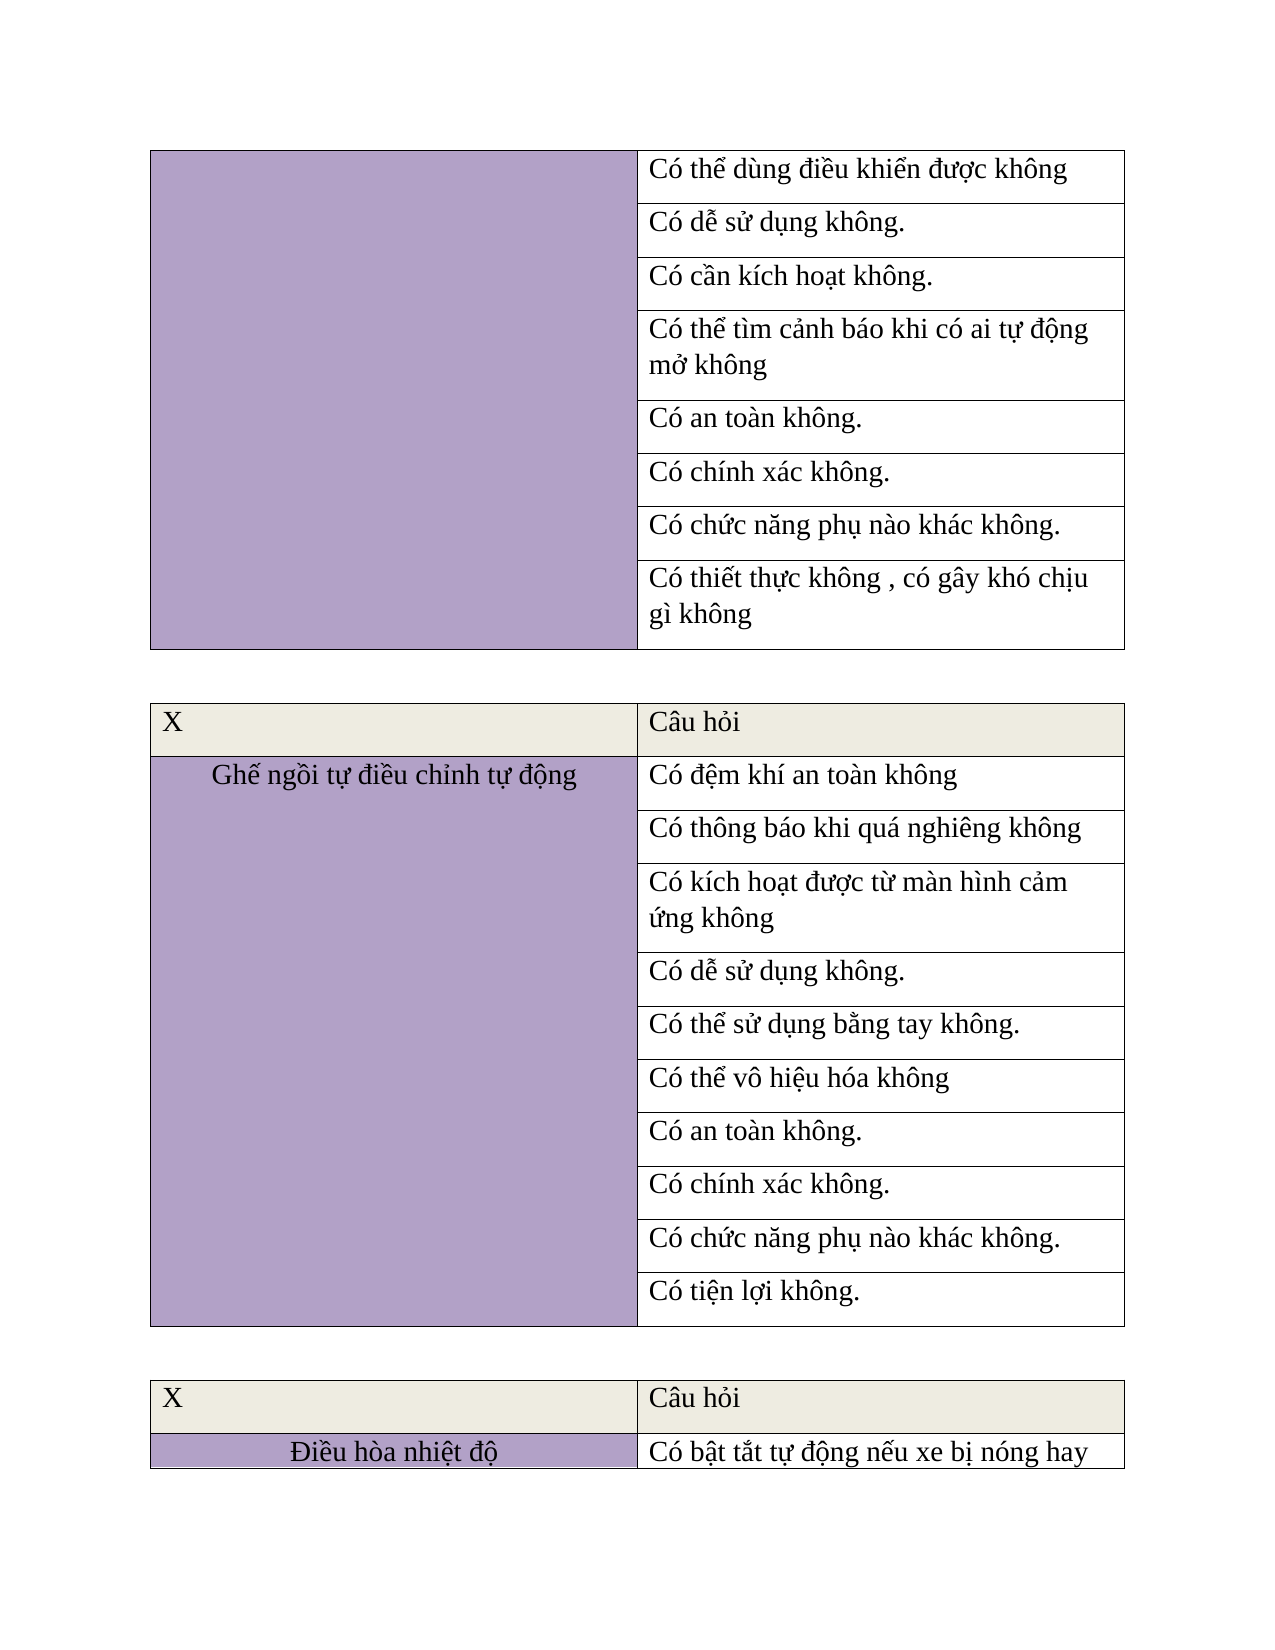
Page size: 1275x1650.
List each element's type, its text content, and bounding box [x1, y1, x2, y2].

table_cell Có thiết thực không , có gây khó chịu gì không [638, 561, 1124, 649]
table_cell Có chính xác không. [638, 1167, 1124, 1219]
table_cell Có kích hoạt được từ màn hình cảm ứng không [638, 864, 1124, 952]
table_cell Có an toàn không. [638, 1113, 1124, 1166]
table_cell Có tiện lợi không. [638, 1273, 1124, 1326]
table_cell Có thể sử dụng bằng tay không. [638, 1007, 1124, 1059]
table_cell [638, 1434, 1124, 1467]
table_cell Có cần kích hoạt không. [638, 258, 1124, 310]
table_cell Có chính xác không. [638, 454, 1124, 506]
table_header Câu hỏi [638, 704, 1124, 756]
table_cell Có dễ sử dụng không. [638, 953, 1124, 1006]
table_header X [151, 704, 637, 756]
table_cell Có an toàn không. [638, 401, 1124, 453]
table_header X [151, 1381, 637, 1433]
table_cell Có thể tìm cảnh báo khi có ai tự động mở không [638, 311, 1124, 399]
table_cell Có đệm khí an toàn không [638, 757, 1124, 809]
table_cell Có chức năng phụ nào khác không. [638, 507, 1124, 559]
table_cell Có dễ sử dụng không. [638, 204, 1124, 257]
table_cell Có thể dùng điều khiển được không [638, 151, 1124, 203]
table_cell Có thông báo khi quá nghiêng không [638, 811, 1124, 863]
table_cell Ghế ngồi tự điều chỉnh tự động [151, 757, 637, 1326]
table_cell Có chức năng phụ nào khác không. [638, 1220, 1124, 1272]
table_header Câu hỏi [638, 1381, 1124, 1433]
table_cell Điều hòa nhiệt độ [151, 1434, 637, 1467]
table_cell Có thể vô hiệu hóa không [638, 1060, 1124, 1112]
